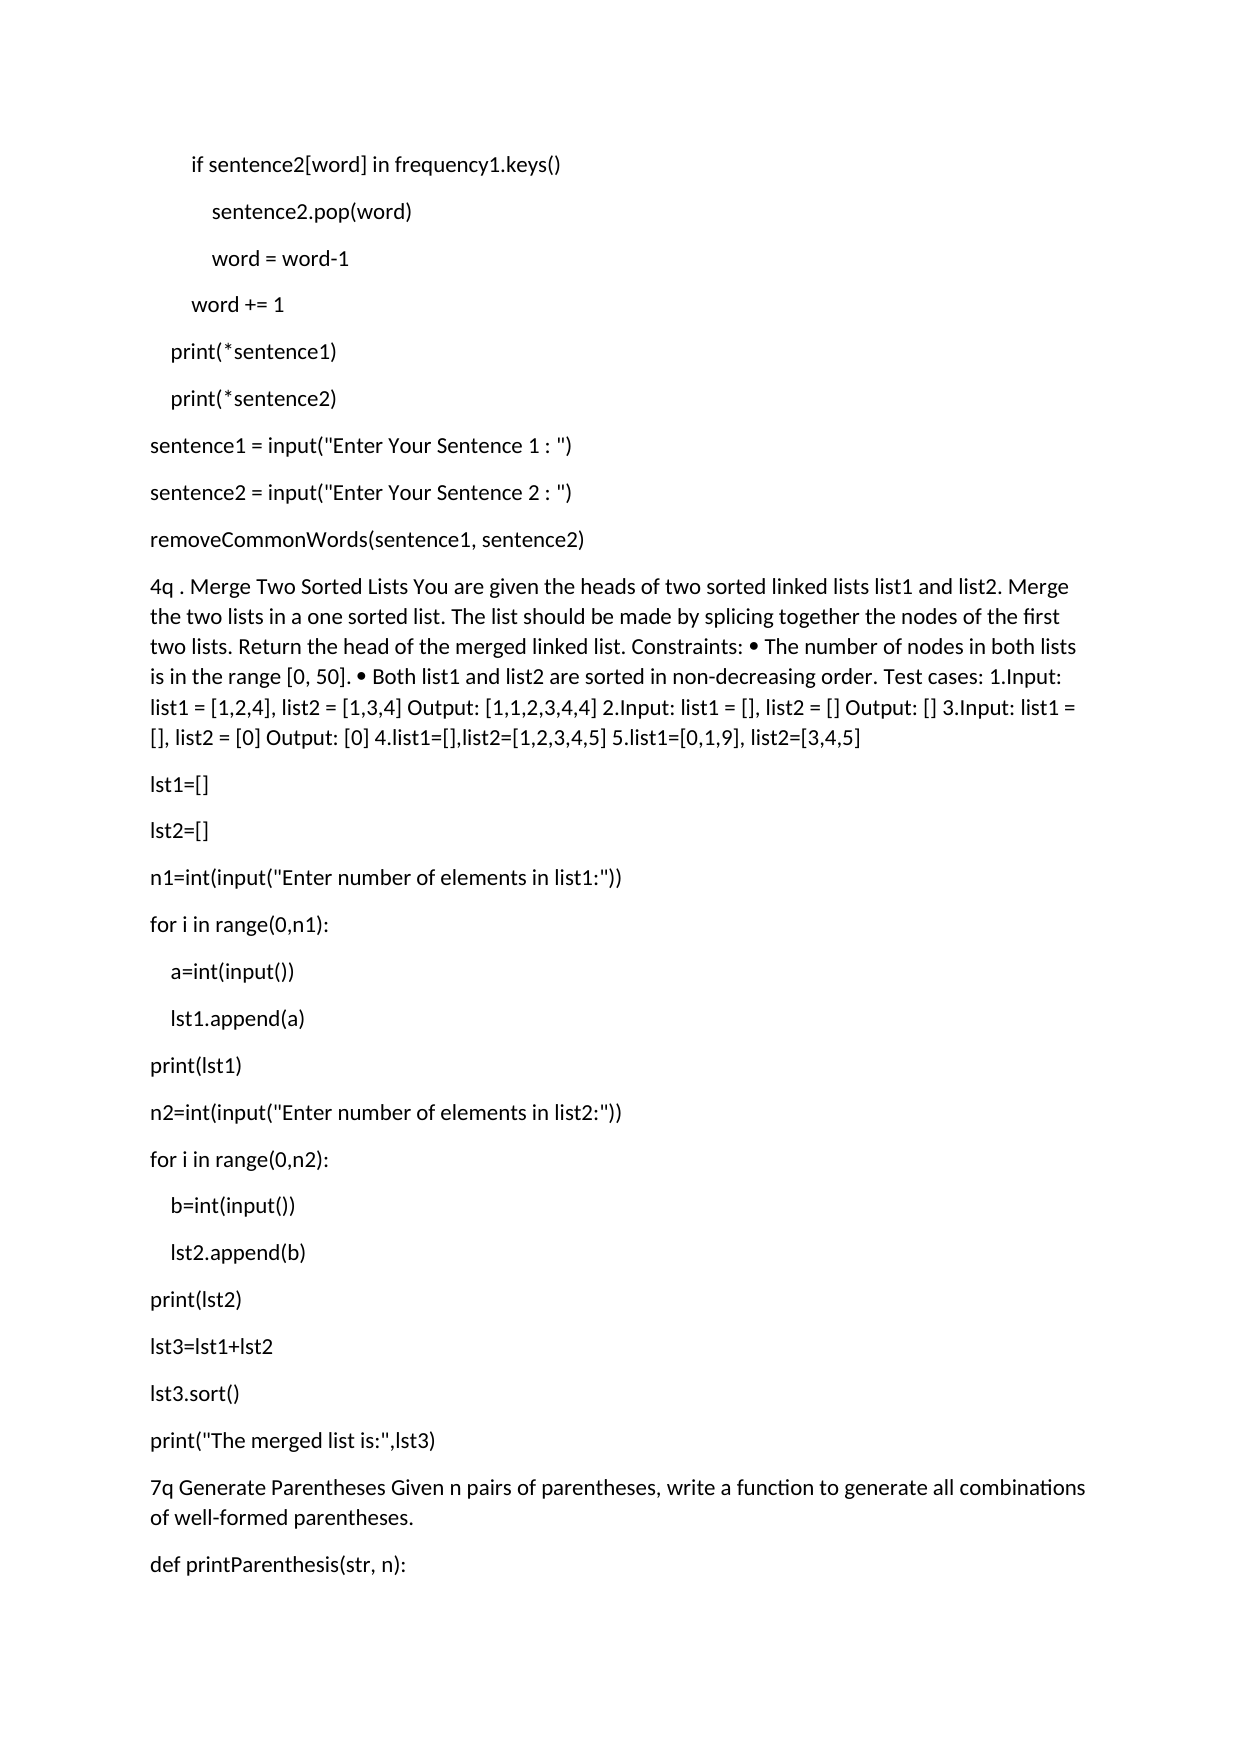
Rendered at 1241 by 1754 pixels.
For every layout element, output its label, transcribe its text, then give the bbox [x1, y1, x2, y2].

text print(lst1) [150, 1051, 1090, 1079]
text lst2.append(b) [150, 1238, 1090, 1267]
text if sentence2[word] in frequency1.keys() [150, 150, 1090, 178]
text lst3=lst1+lst2 [150, 1332, 1090, 1360]
text for i in range(0,n1): [150, 910, 1090, 938]
text b=int(input()) [150, 1192, 1090, 1220]
text lst2=[] [150, 817, 1090, 845]
text 4q . Merge Two Sorted Lists You are given the heads of two sorted linked lists list1 and list2. Merge the two lists in a one sorted list. The list should be made by splicing together the nodes of the first two lists. Return the head of the merged linked list. Constraints: The number of nodes in both lists is in the range [0, 50]. Both list1 and list2 are sorted in non-decreasing order. Test cases: 1.Input: list1 = [1,2,4], list2 = [1,3,4] Output: [1,1,2,3,4,4] 2.Input: list1 = [], list2 = [] Output: [] 3.Input: list1 = [], list2 = [0] Output: [0] 4.list1=[],list2=[1,2,3,4,5] 5.list1=[0,1,9], list2=[3,4,5] [150, 572, 1090, 751]
text lst3.sort() [150, 1379, 1090, 1407]
text n1=int(input("Enter number of elements in list1:")) [150, 863, 1090, 892]
text for i in range(0,n2): [150, 1145, 1090, 1173]
text a=int(input()) [150, 957, 1090, 985]
text sentence2.pop(word) [150, 197, 1090, 225]
text n2=int(input("Enter number of elements in list2:")) [150, 1098, 1090, 1126]
text lst1=[] [150, 770, 1090, 798]
text lst1.append(a) [150, 1004, 1090, 1032]
text print("The merged list is:",lst3) [150, 1426, 1090, 1454]
text word = word-1 [150, 244, 1090, 272]
text def printParenthesis(str, n): [150, 1550, 1090, 1578]
text sentence1 = input("Enter Your Sentence 1 : ") [150, 431, 1090, 459]
text print(*sentence1) [150, 337, 1090, 366]
text 7q Generate Parentheses Given n pairs of parentheses, write a function to generate all combinations of well-formed parentheses. [150, 1473, 1090, 1531]
text removeCommonWords(sentence1, sentence2) [150, 525, 1090, 553]
text print(*sentence2) [150, 384, 1090, 412]
text sentence2 = input("Enter Your Sentence 2 : ") [150, 478, 1090, 506]
text word += 1 [150, 291, 1090, 319]
text print(lst2) [150, 1285, 1090, 1313]
